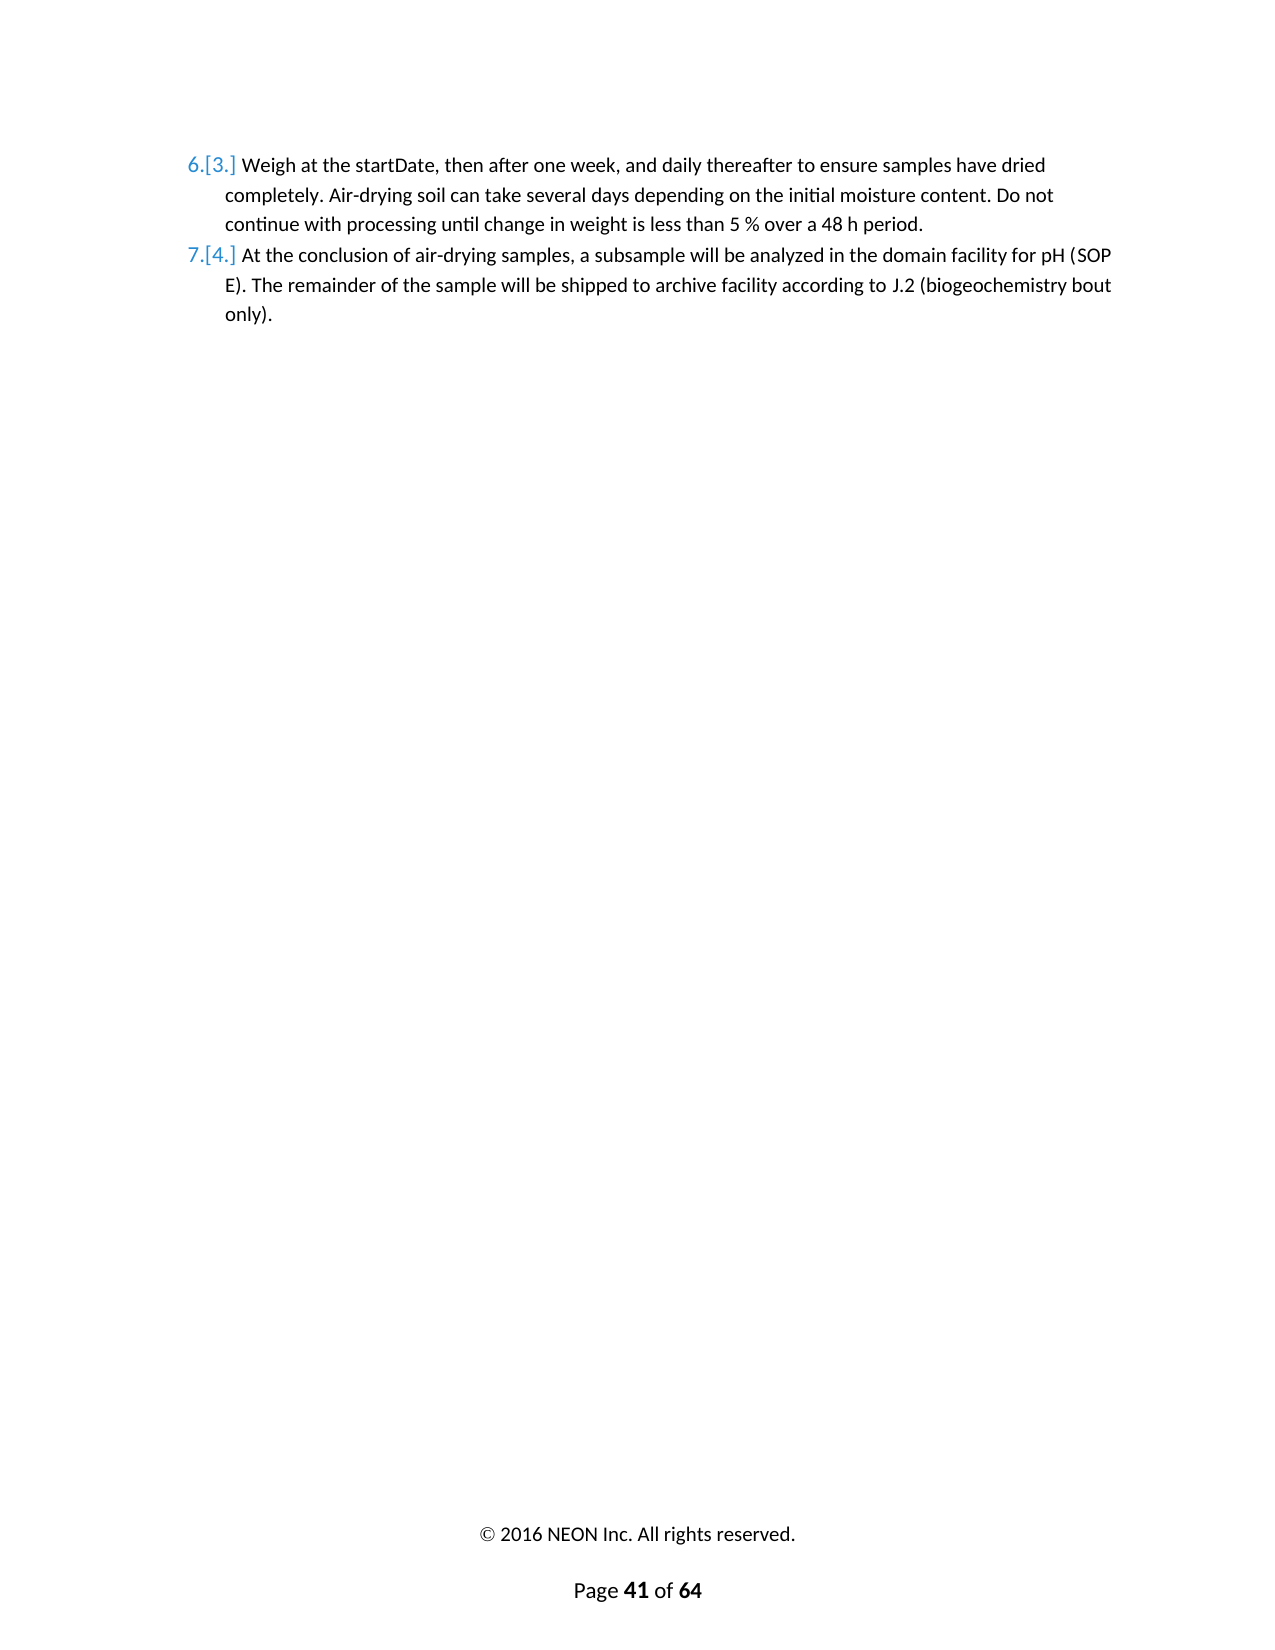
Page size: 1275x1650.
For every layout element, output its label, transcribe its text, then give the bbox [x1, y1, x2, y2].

list Weigh at the startDate, then after one week, and daily thereafter to ensure samples have dried completely. Air-drying soil can take several days depending on the initial moisture content. Do not continue with processing until change in weight is less than 5 % over a 48 h period. [187, 150, 1125, 236]
list At the conclusion of air-drying samples, a subsample will be analyzed in the domain facility for pH (SOP E). The remainder of the sample will be shipped to archive facility according to J.2 (biogeochemistry bout only). [187, 240, 1125, 326]
